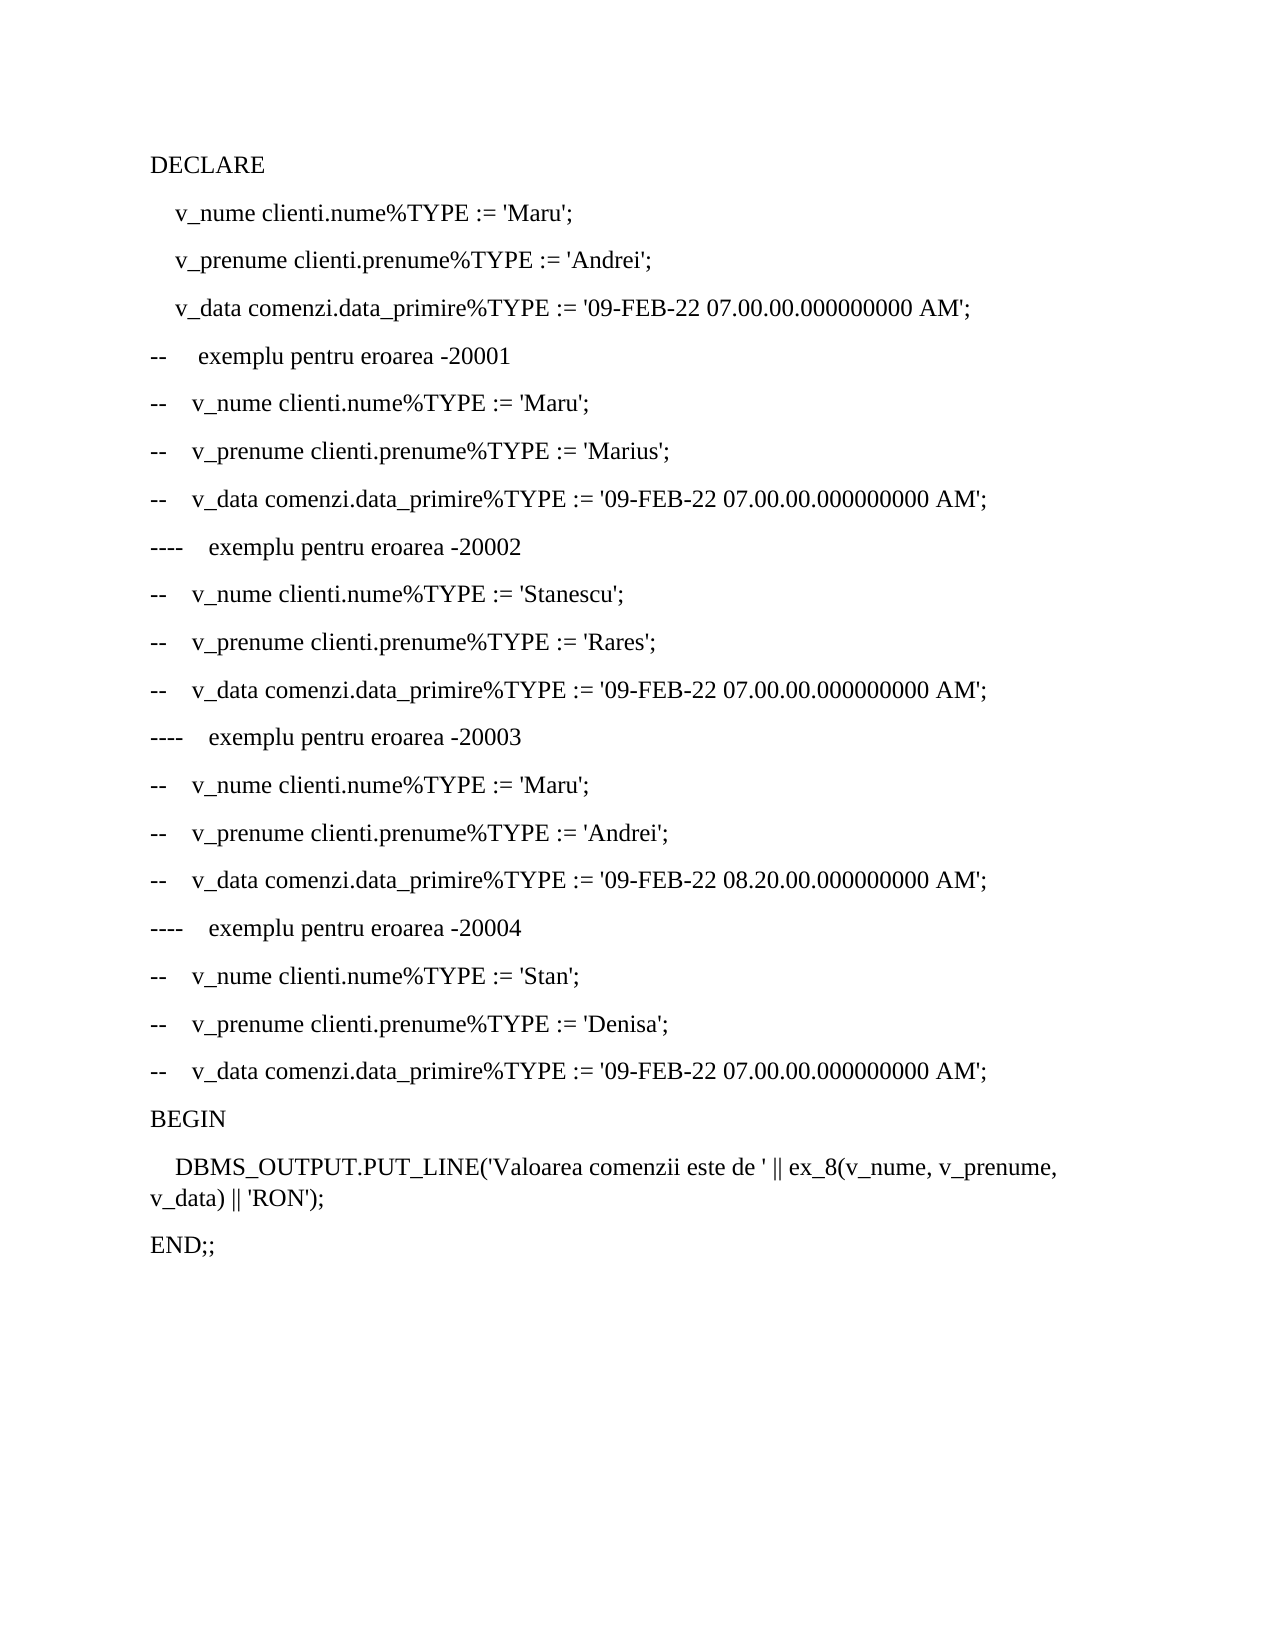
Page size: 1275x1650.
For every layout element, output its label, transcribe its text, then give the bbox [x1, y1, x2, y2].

text -- v_data comenzi.data_primire%TYPE := '09-FEB-22 08.20.00.000000000 AM'; [150, 866, 1125, 894]
text -- exemplu pentru eroarea -20001 [150, 341, 1125, 369]
text -- v_data comenzi.data_primire%TYPE := '09-FEB-22 07.00.00.000000000 AM'; [150, 675, 1125, 703]
text END;; [150, 1231, 1125, 1259]
text ---- exemplu pentru eroarea -20002 [150, 532, 1125, 560]
text v_data comenzi.data_primire%TYPE := '09-FEB-22 07.00.00.000000000 AM'; [150, 293, 1125, 322]
text ---- exemplu pentru eroarea -20004 [150, 913, 1125, 942]
text -- v_prenume clienti.prenume%TYPE := 'Denisa'; [150, 1009, 1125, 1037]
text -- v_nume clienti.nume%TYPE := 'Stan'; [150, 961, 1125, 990]
text -- v_prenume clienti.prenume%TYPE := 'Rares'; [150, 627, 1125, 656]
text v_nume clienti.nume%TYPE := 'Maru'; [150, 198, 1125, 226]
text v_prenume clienti.prenume%TYPE := 'Andrei'; [150, 245, 1125, 274]
text -- v_data comenzi.data_primire%TYPE := '09-FEB-22 07.00.00.000000000 AM'; [150, 484, 1125, 513]
text -- v_nume clienti.nume%TYPE := 'Stanescu'; [150, 579, 1125, 608]
text DBMS_OUTPUT.PUT_LINE('Valoarea comenzii este de ' || ex_8(v_nume, v_prenume, v_data) || 'RON'); [150, 1152, 1125, 1212]
text BEGIN [150, 1104, 1125, 1133]
text ---- exemplu pentru eroarea -20003 [150, 722, 1125, 751]
text -- v_prenume clienti.prenume%TYPE := 'Marius'; [150, 436, 1125, 465]
text -- v_nume clienti.nume%TYPE := 'Maru'; [150, 770, 1125, 799]
text DECLARE [150, 150, 1125, 179]
text -- v_prenume clienti.prenume%TYPE := 'Andrei'; [150, 818, 1125, 847]
text -- v_data comenzi.data_primire%TYPE := '09-FEB-22 07.00.00.000000000 AM'; [150, 1056, 1125, 1085]
text -- v_nume clienti.nume%TYPE := 'Maru'; [150, 388, 1125, 417]
